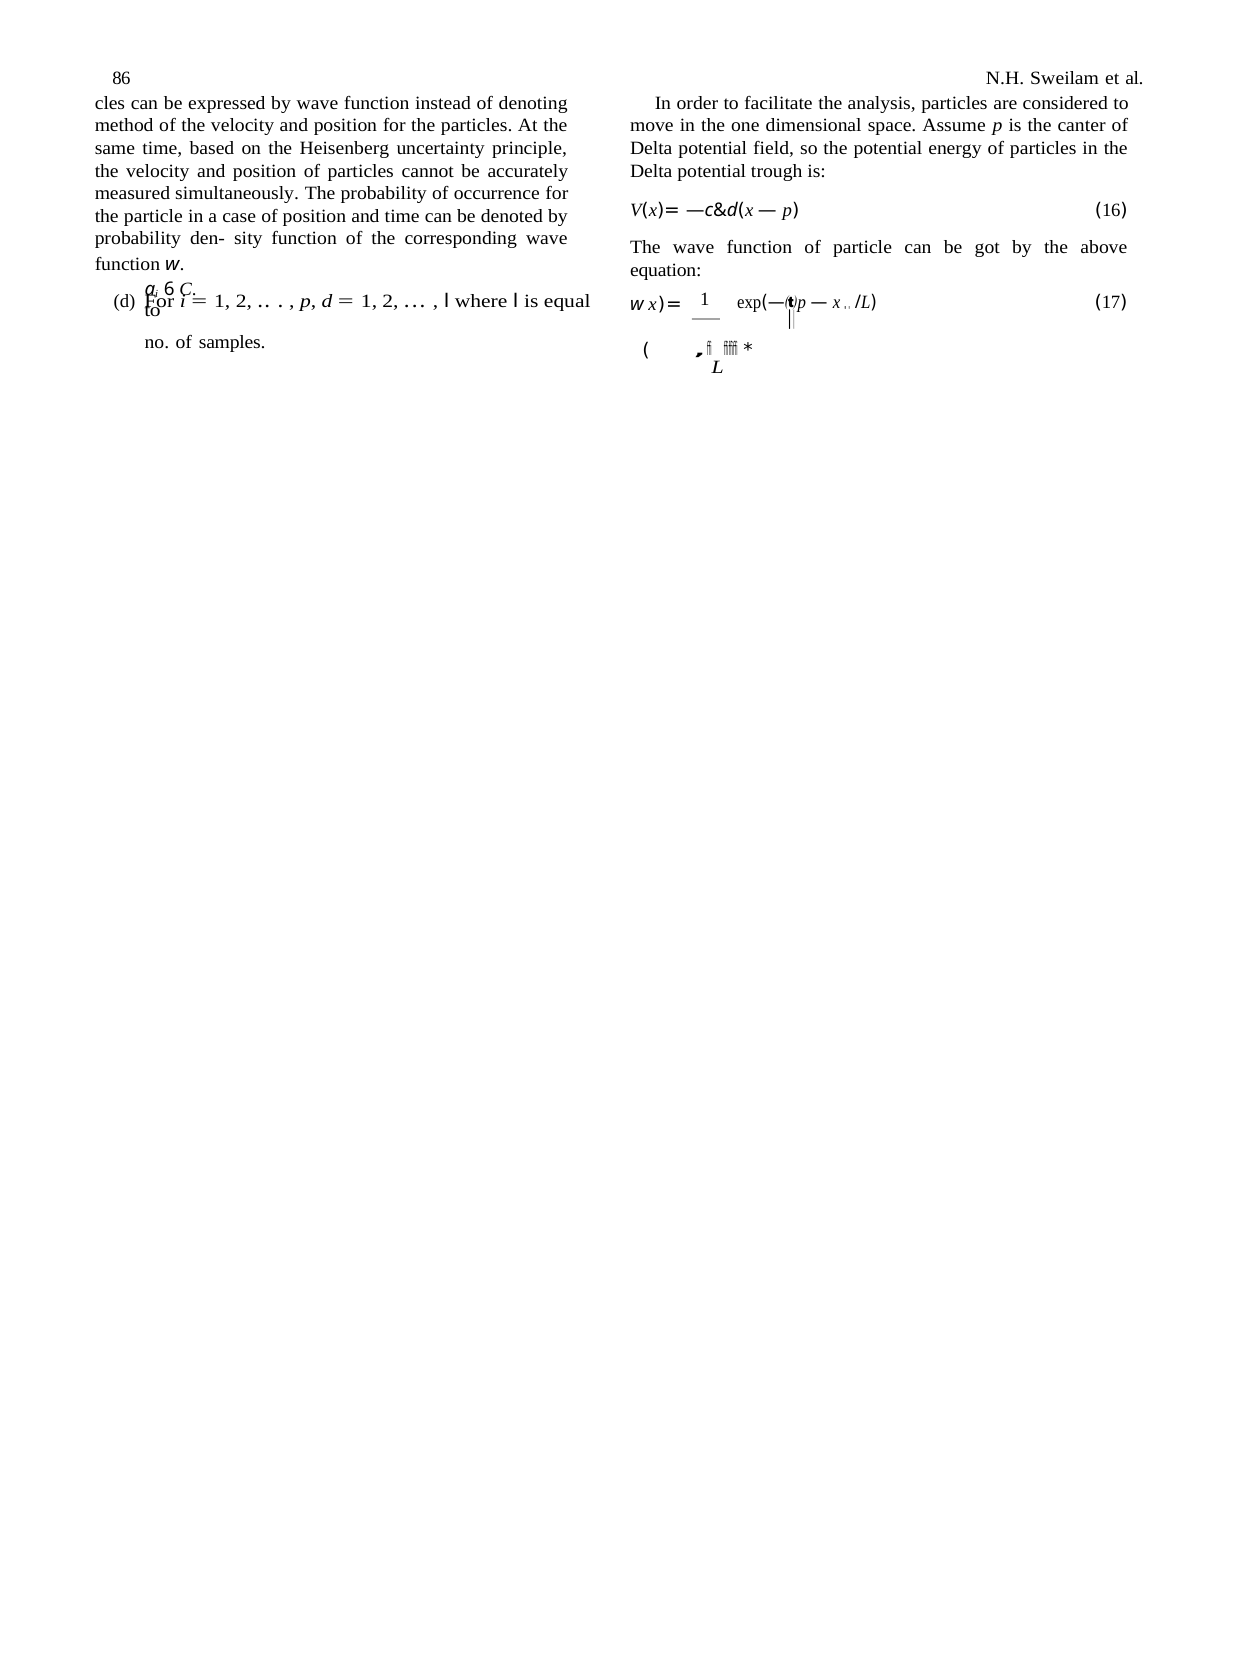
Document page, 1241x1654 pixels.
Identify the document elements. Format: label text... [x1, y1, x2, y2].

picture [788, 309, 795, 329]
text 1 [600, 292, 710, 309]
text cles can be expressed by wave function instead of denoting method of the velocity and position for the particles. At the same time, based on the Heisenberg uncertainty principle, the velocity and position of particles cannot be accurately measured simultaneously. The probability of occurrence for the particle in a case of position and time can be denoted by probability den- sity function of the corresponding wave function w. [94, 92, 568, 276]
text ai 6 C. [144, 280, 592, 299]
text V(x)= —c&d(x — p) (16) [630, 196, 1157, 221]
text no. of samples. [144, 331, 271, 353]
text The wave function of particle can be got by the above equation: [630, 234, 1128, 280]
list For i = 1, 2, .. . , p, d = 1, 2, ... , l where l is equal to [113, 300, 592, 319]
text In order to facilitate the analysis, particles are considered to move in the one dimensional space. Assume p is the canter of Delta potential field, so the potential energy of particles in the Delta potential trough is: [630, 92, 1128, 181]
text ( ,ﬃLﬃﬃﬃ * [642, 331, 1157, 363]
